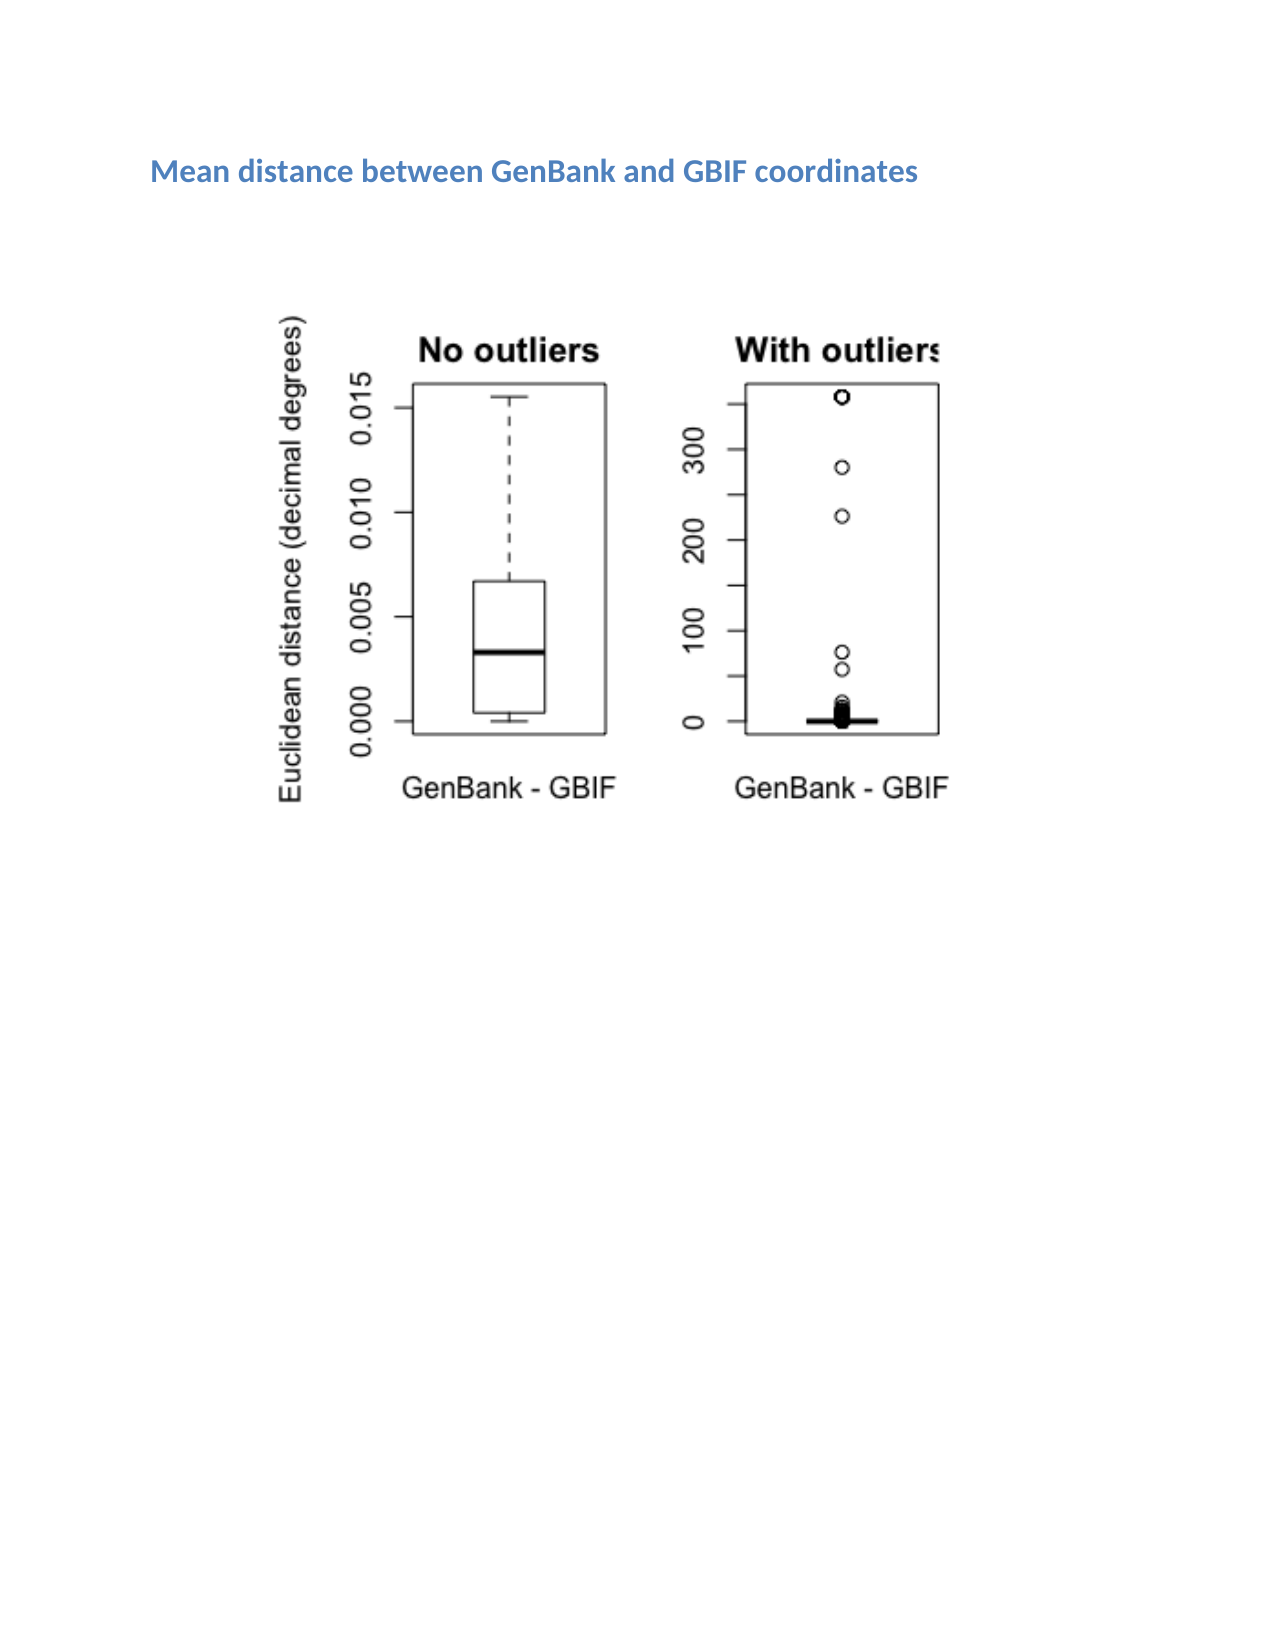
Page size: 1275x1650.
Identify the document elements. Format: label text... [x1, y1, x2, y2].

subtitle Mean distance between GenBank and GBIF coordinates [150, 150, 1125, 191]
picture [168, 209, 1044, 910]
